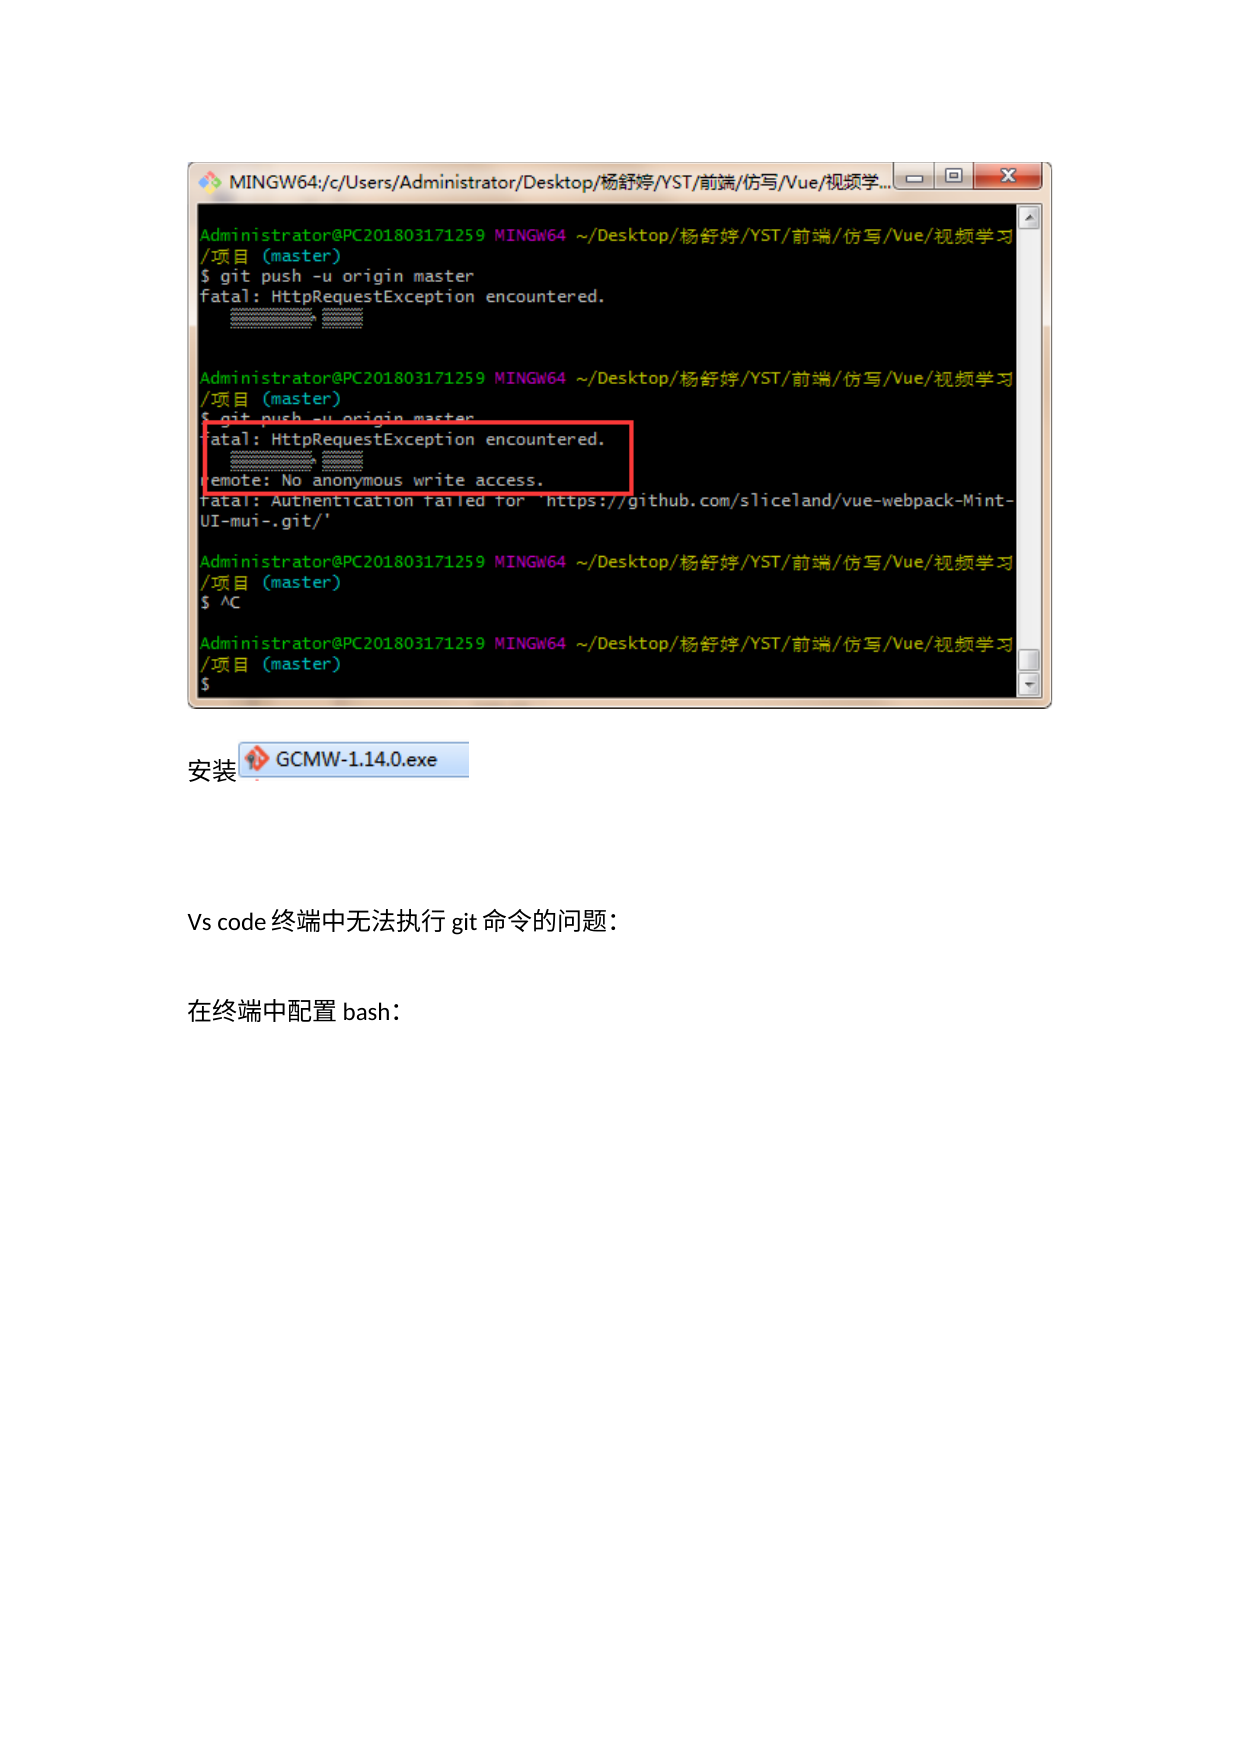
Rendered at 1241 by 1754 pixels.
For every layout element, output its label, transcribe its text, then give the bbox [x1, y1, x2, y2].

text 安装 [187, 739, 1053, 804]
text Vs code终端中无法执行git命令的问题： [187, 887, 1053, 952]
picture [237, 739, 469, 781]
picture [187, 162, 1053, 709]
text 在终端中配置bash： [187, 977, 1053, 1042]
